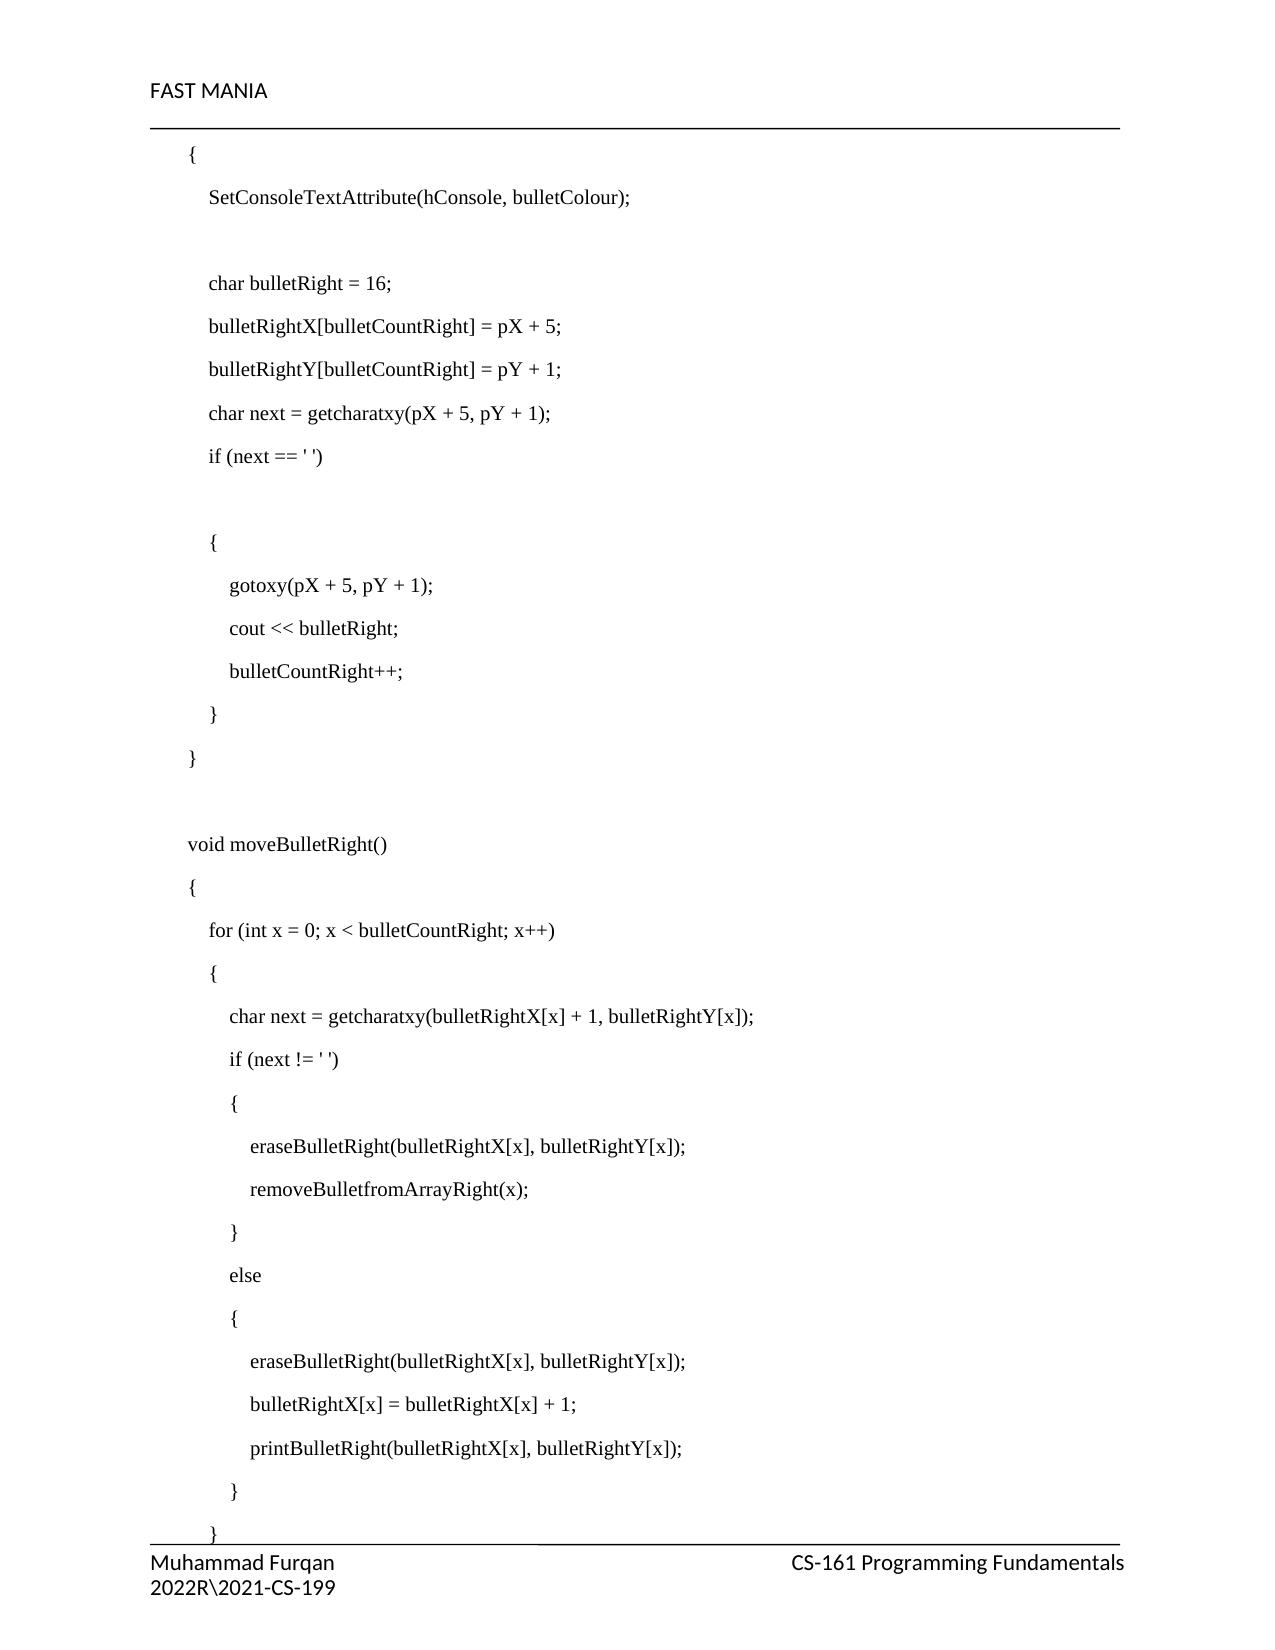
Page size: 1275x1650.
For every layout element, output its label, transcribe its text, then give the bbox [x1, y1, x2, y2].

subtitle removeBulletfromArrayRight(x); [187, 1177, 1258, 1201]
subtitle } [187, 1522, 1258, 1546]
subtitle void moveBulletRight() [187, 832, 1258, 856]
subtitle SetConsoleTextAttribute(hConsole, bulletColour); [187, 185, 1258, 209]
subtitle { [187, 875, 1258, 899]
subtitle } [187, 1478, 1258, 1503]
subtitle for (int x = 0; x < bulletCountRight; x++) [187, 918, 1258, 942]
subtitle bulletRightX[x] = bulletRightX[x] + 1; [187, 1392, 1258, 1416]
subtitle bulletRightY[bulletCountRight] = pY + 1; [187, 357, 1258, 381]
subtitle } [187, 702, 1258, 726]
subtitle { [187, 961, 1258, 985]
subtitle else [187, 1263, 1258, 1287]
subtitle eraseBulletRight(bulletRightX[x], bulletRightY[x]); [187, 1133, 1258, 1158]
subtitle gotoxy(pX + 5, pY + 1); [187, 573, 1258, 597]
subtitle { [187, 1306, 1258, 1330]
subtitle char bulletRight = 16; [187, 271, 1258, 295]
subtitle bulletRightX[bulletCountRight] = pX + 5; [187, 314, 1258, 338]
subtitle cout << bulletRight; [187, 616, 1258, 640]
subtitle if (next != ' ') [187, 1047, 1258, 1071]
subtitle char next = getcharatxy(bulletRightX[x] + 1, bulletRightY[x]); [187, 1004, 1258, 1028]
subtitle { [187, 142, 1258, 166]
subtitle if (next == ' ') [187, 443, 1258, 468]
subtitle char next = getcharatxy(pX + 5, pY + 1); [187, 400, 1258, 424]
subtitle } [187, 1220, 1258, 1244]
subtitle } [187, 745, 1258, 769]
subtitle eraseBulletRight(bulletRightX[x], bulletRightY[x]); [187, 1349, 1258, 1373]
subtitle { [187, 1090, 1258, 1114]
subtitle bulletCountRight++; [187, 659, 1258, 683]
subtitle printBulletRight(bulletRightX[x], bulletRightY[x]); [187, 1435, 1258, 1459]
subtitle { [187, 530, 1258, 554]
